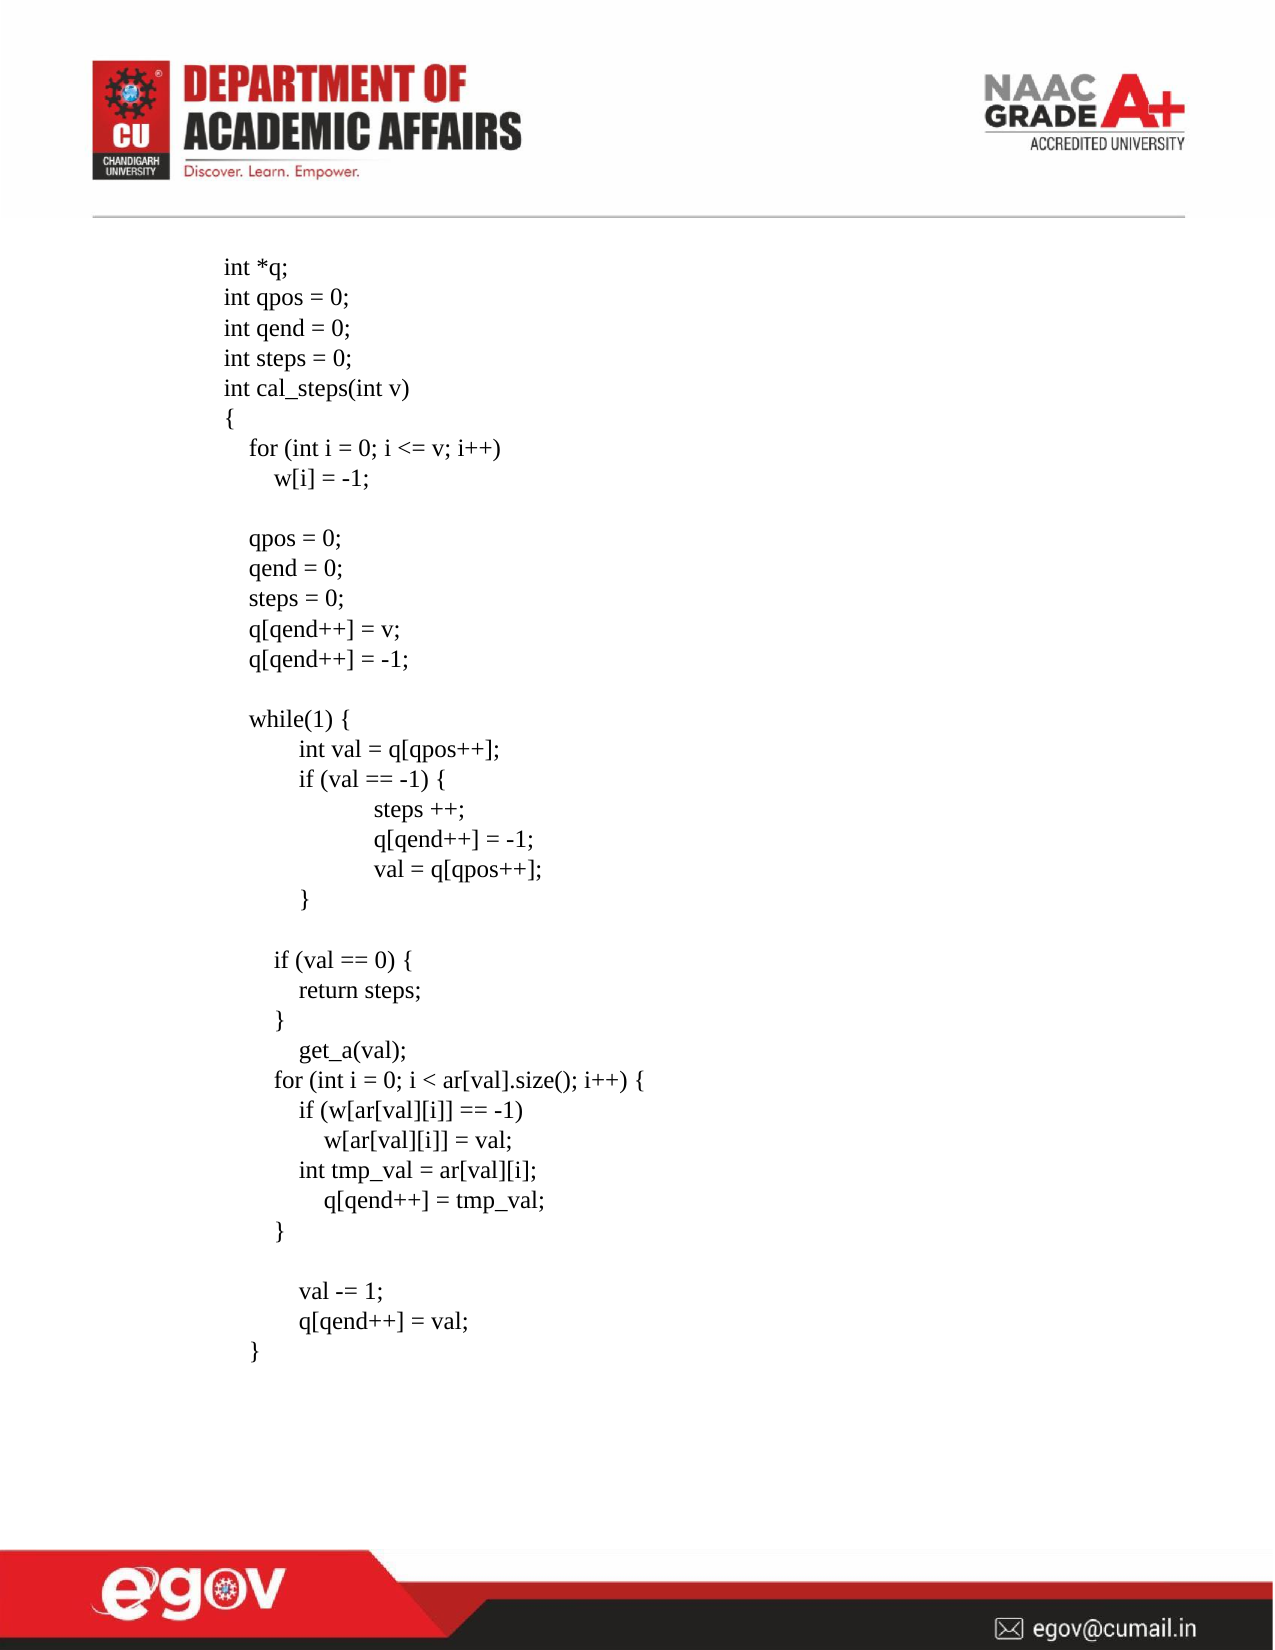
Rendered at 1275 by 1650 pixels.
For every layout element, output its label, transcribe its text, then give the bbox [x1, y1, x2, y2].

list if (val == -1) { [223, 764, 1190, 793]
list for (int i = 0; i < ar[val].size(); i++) { [223, 1065, 1190, 1094]
list steps = 0; [223, 583, 1190, 612]
list if (w[ar[val][i]] == -1) [223, 1095, 1190, 1124]
list } [223, 1336, 1190, 1365]
list if (val == 0) { [223, 945, 1190, 973]
list q[qend++] = v; [223, 614, 1190, 642]
list int steps = 0; [223, 343, 1190, 371]
list w[ar[val][i]] = val; [223, 1125, 1190, 1154]
list { [223, 403, 1190, 432]
list qpos = 0; [223, 523, 1190, 552]
list val = q[qpos++]; [223, 854, 1190, 883]
list } [223, 1216, 1190, 1244]
list qend = 0; [223, 553, 1190, 582]
list int cal_steps(int v) [223, 373, 1190, 402]
picture [0, 1549, 1273, 1650]
list } [223, 1005, 1190, 1034]
list int val = q[qpos++]; [223, 734, 1190, 763]
picture [0, 0, 1275, 218]
list q[qend++] = -1; [223, 644, 1190, 672]
list steps ++; [223, 794, 1190, 823]
list int qpos = 0; [223, 282, 1190, 311]
list w[i] = -1; [223, 463, 1190, 492]
list for (int i = 0; i <= v; i++) [223, 433, 1190, 462]
list int *q; [223, 252, 1190, 281]
list q[qend++] = val; [223, 1306, 1190, 1335]
list while(1) { [223, 704, 1190, 733]
list q[qend++] = -1; [223, 824, 1190, 853]
list return steps; [223, 975, 1190, 1004]
list int tmp_val = ar[val][i]; [223, 1156, 1190, 1184]
list val -= 1; [223, 1276, 1190, 1305]
list get_a(val); [223, 1035, 1190, 1064]
list q[qend++] = tmp_val; [223, 1186, 1190, 1214]
list } [223, 884, 1190, 913]
list int qend = 0; [223, 313, 1190, 341]
